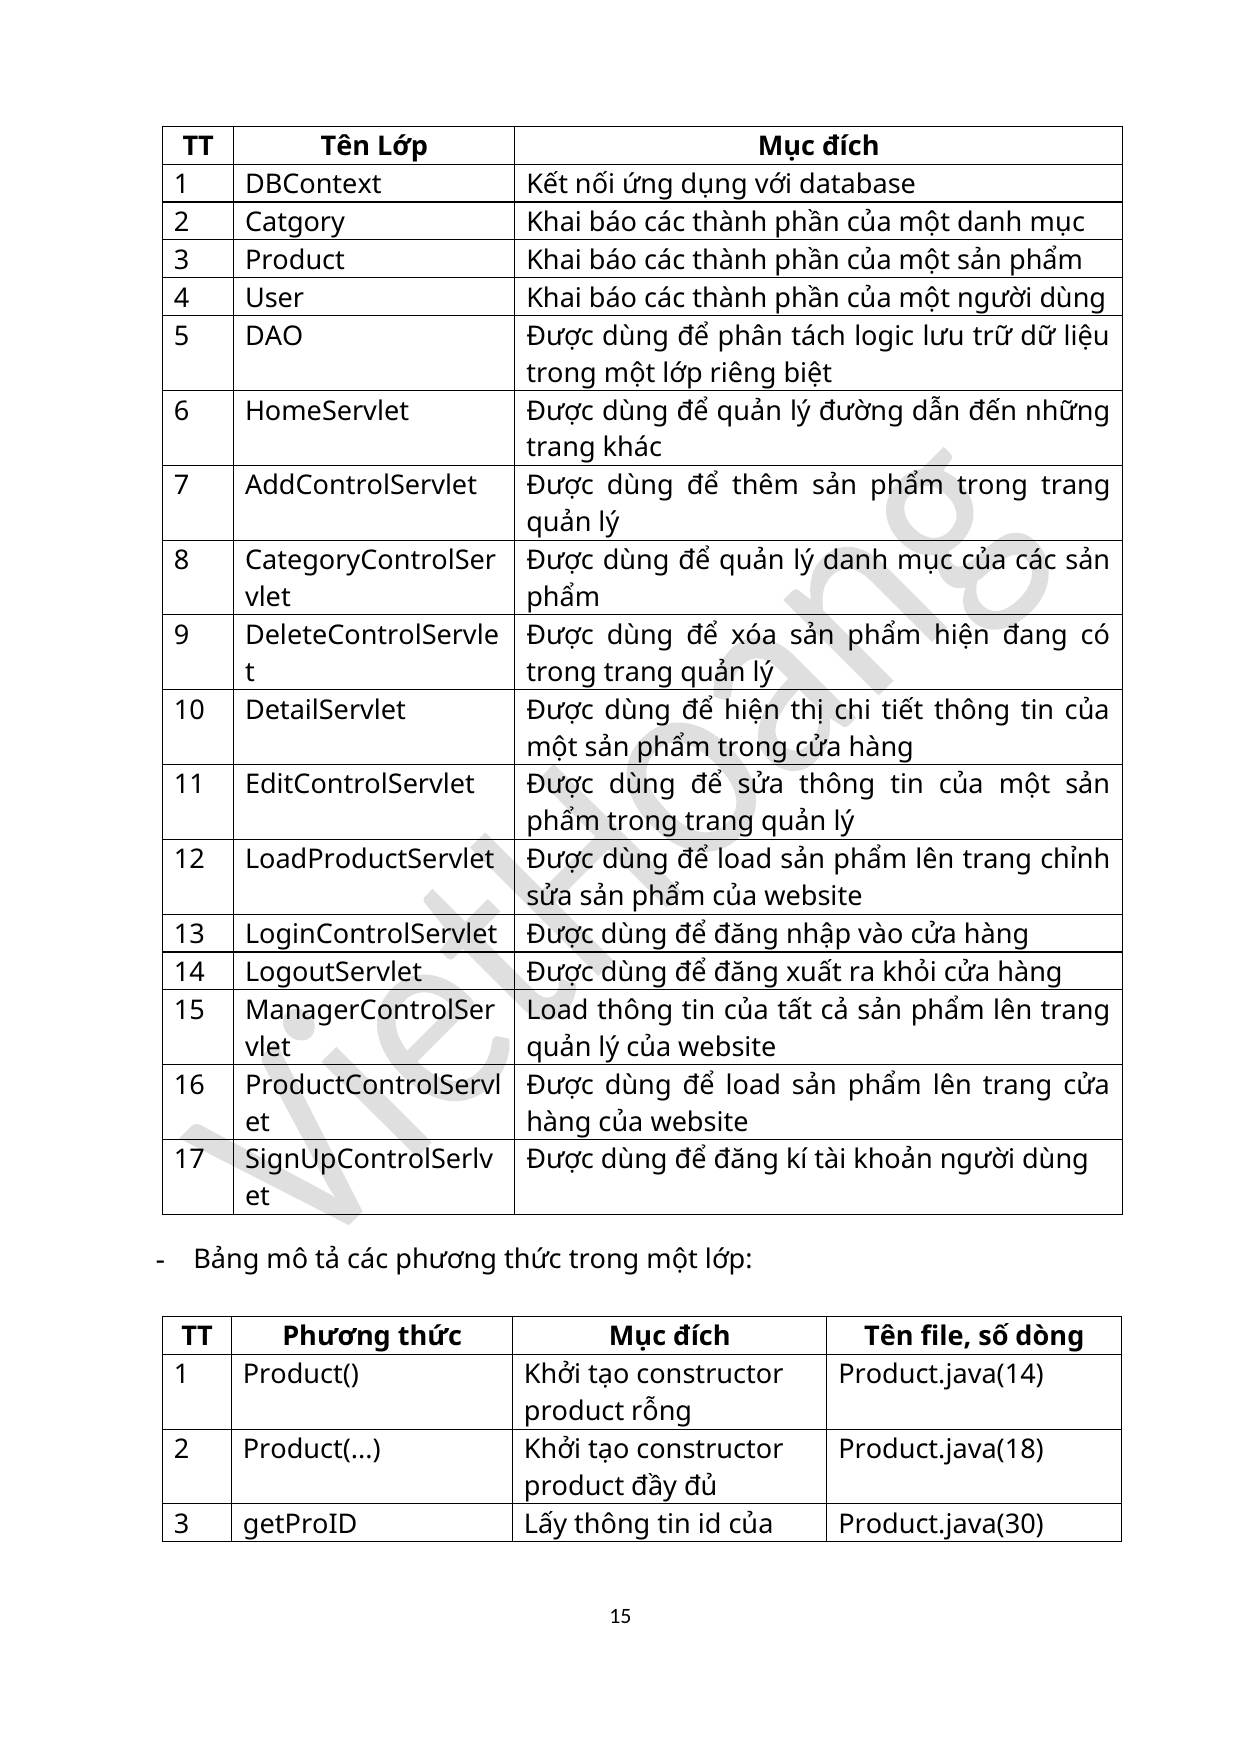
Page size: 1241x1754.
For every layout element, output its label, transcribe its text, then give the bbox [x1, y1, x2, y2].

table_cell 12 [163, 840, 233, 913]
table_cell ProductControlServlet [234, 1065, 514, 1139]
table_cell 5 [163, 316, 233, 390]
table_cell 3 [163, 240, 233, 277]
table_cell Được dùng để hiện thị chi tiết thông tin của một sản phẩm trong cửa hàng [515, 690, 1122, 764]
table_cell DAO [234, 316, 514, 390]
table_cell LoadProductServlet [234, 840, 514, 913]
table_cell 2 [163, 1430, 231, 1503]
table_header Mục đích [513, 1317, 826, 1354]
table_cell SignUpControlSerlvet [234, 1140, 514, 1214]
table_cell 15 [163, 990, 233, 1064]
table_cell Được dùng để phân tách logic lưu trữ dữ liệu trong một lớp riêng biệt [515, 316, 1122, 390]
table_cell Product.java(30) [827, 1504, 1121, 1541]
table_cell HomeServlet [234, 391, 514, 465]
table_cell 17 [163, 1140, 233, 1214]
table_cell CategoryControlServlet [234, 541, 514, 614]
table_cell 1 [163, 1355, 231, 1428]
table_cell Được dùng để đăng xuất ra khỏi cửa hàng [515, 953, 1122, 989]
table_cell Khai báo các thành phần của một người dùng [515, 278, 1122, 315]
table_header Tên file, số dòng [827, 1317, 1121, 1354]
table_cell 7 [163, 466, 233, 539]
table_cell DeleteControlServlet [234, 615, 514, 689]
table_cell 10 [163, 690, 233, 764]
table_cell LoginControlServlet [234, 915, 514, 951]
table_cell Được dùng để xóa sản phẩm hiện đang có trong trang quản lý [515, 615, 1122, 689]
table_cell Được dùng để quản lý đường dẫn đến những trang khác [515, 391, 1122, 465]
table_cell 1 [163, 165, 233, 201]
table_header Tên Lớp [234, 127, 514, 163]
table_cell Được dùng để sửa thông tin của một sản phẩm trong trang quản lý [515, 765, 1122, 839]
table_cell Load thông tin của tất cả sản phẩm lên trang quản lý của website [515, 990, 1122, 1064]
table_cell 16 [163, 1065, 233, 1139]
table_cell 14 [163, 953, 233, 989]
table_cell User [234, 278, 514, 315]
table_cell LogoutServlet [234, 953, 514, 989]
table_cell 13 [163, 915, 233, 951]
table_header Phương thức [232, 1317, 512, 1354]
table_cell Được dùng để đăng kí tài khoản người dùng [515, 1140, 1122, 1214]
table_cell Khởi tạo constructor product đầy đủ [513, 1430, 826, 1503]
table_cell 2 [163, 203, 233, 239]
table_cell DBContext [234, 165, 514, 201]
table_header Mục đích [515, 127, 1122, 163]
table_cell Được dùng để quản lý danh mục của các sản phẩm [515, 541, 1122, 614]
table_header TT [163, 127, 233, 163]
table_cell Được dùng để thêm sản phẩm trong trang quản lý [515, 466, 1122, 539]
table_cell Được dùng để load sản phẩm lên trang chỉnh sửa sản phẩm của website [515, 840, 1122, 913]
table_cell 9 [163, 615, 233, 689]
table_cell 6 [163, 391, 233, 465]
table_cell DetailServlet [234, 690, 514, 764]
table_cell 11 [163, 765, 233, 839]
table_cell Product(...) [232, 1430, 512, 1503]
table_cell AddControlServlet [234, 466, 514, 539]
table_cell 8 [163, 541, 233, 614]
table_cell Được dùng để đăng nhập vào cửa hàng [515, 915, 1122, 951]
table_cell 3 [163, 1504, 231, 1541]
table_cell 4 [163, 278, 233, 315]
table_cell Kết nối ứng dụng với database [515, 165, 1122, 201]
table_cell Khai báo các thành phần của một sản phẩm [515, 240, 1122, 277]
table_cell Khai báo các thành phần của một danh mục [515, 203, 1122, 239]
table_cell Product.java(14) [827, 1355, 1121, 1428]
table_header TT [163, 1317, 231, 1354]
table_cell getProID [232, 1504, 512, 1541]
table_cell ManagerControlServlet [234, 990, 514, 1064]
table_cell Product() [232, 1355, 512, 1428]
table_cell EditControlServlet [234, 765, 514, 839]
table_cell Khởi tạo constructor product rỗng [513, 1355, 826, 1428]
table_cell Product [234, 240, 514, 277]
list Bảng mô tả các phương thức trong một lớp: [156, 1240, 1122, 1277]
table_cell Được dùng để load sản phẩm lên trang cửa hàng của website [515, 1065, 1122, 1139]
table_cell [513, 1504, 826, 1541]
table_cell Product.java(18) [827, 1430, 1121, 1503]
table_cell Catgory [234, 203, 514, 239]
